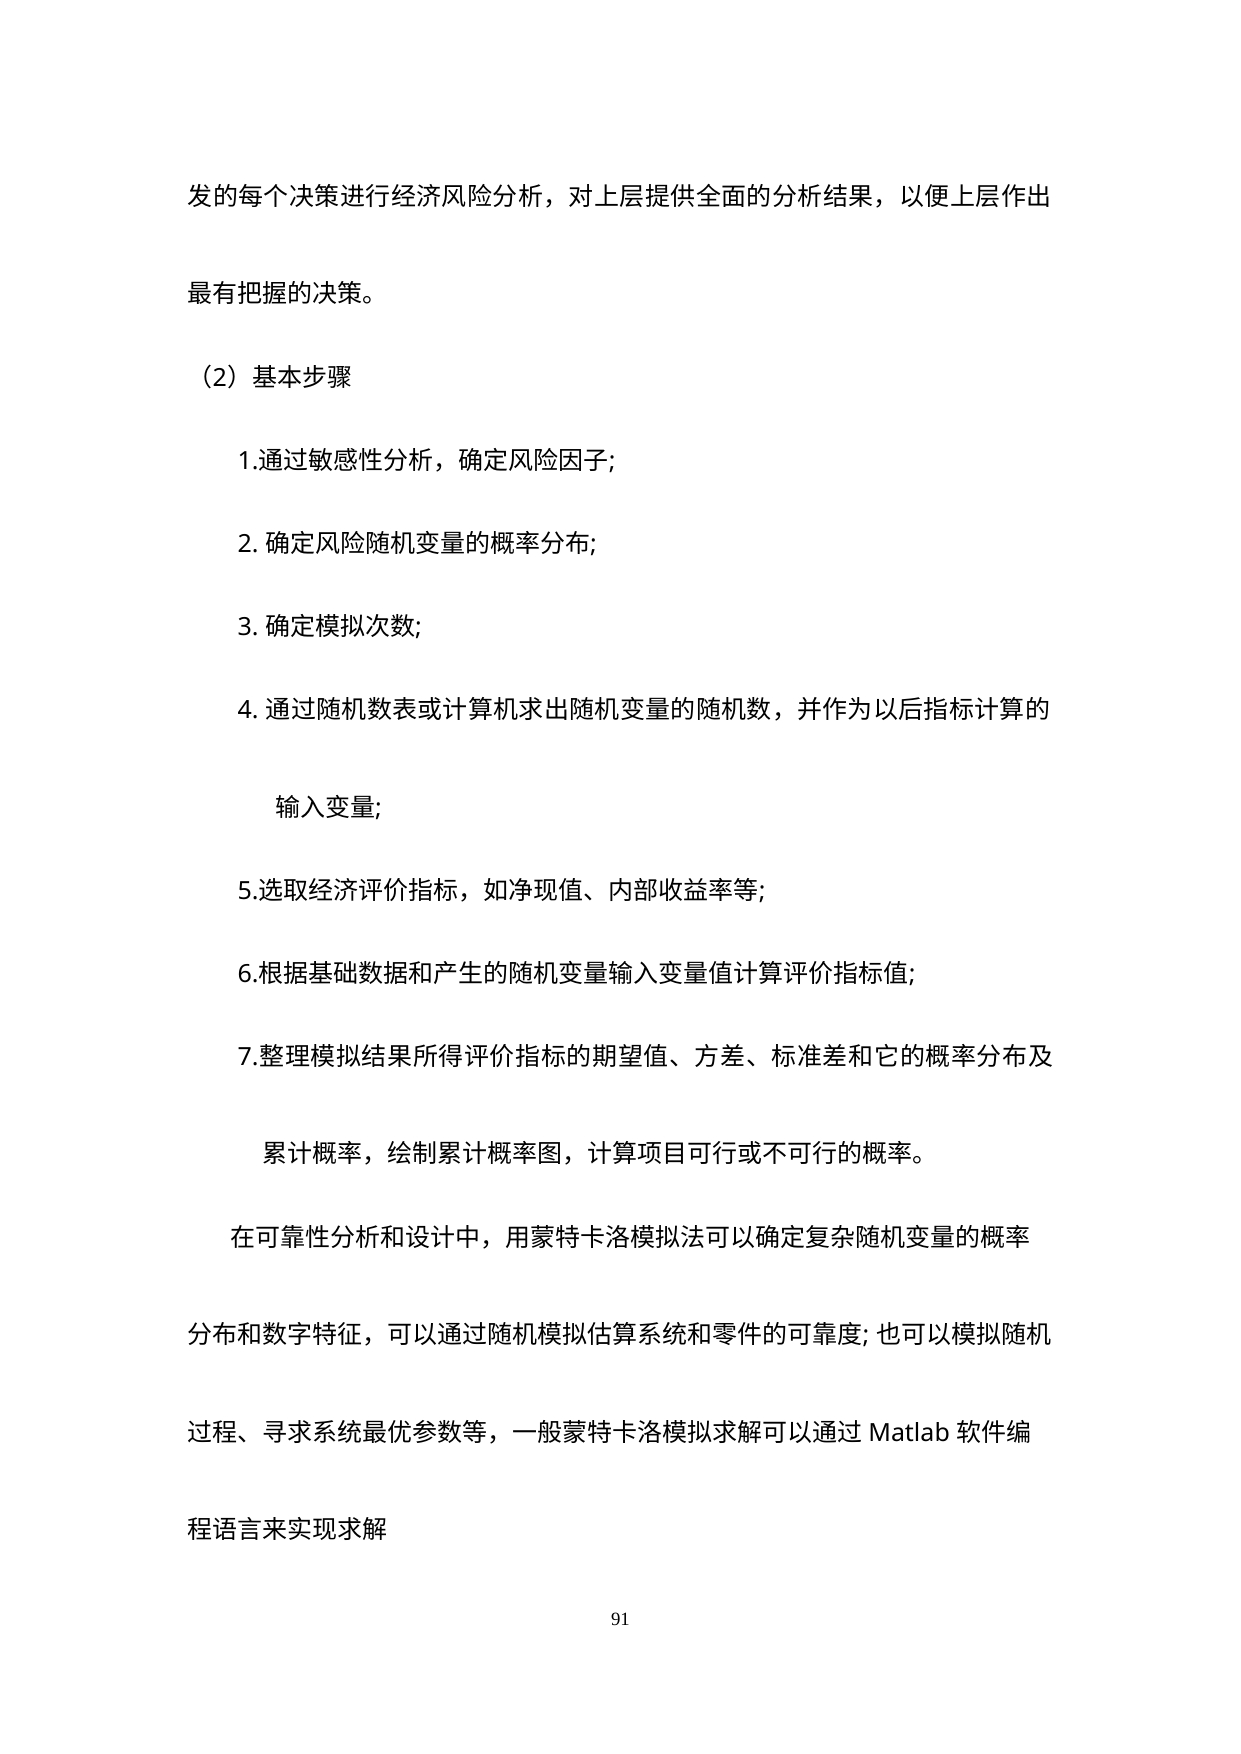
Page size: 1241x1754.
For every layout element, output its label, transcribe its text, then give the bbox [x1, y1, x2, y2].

text 2. 确定风险随机变量的概率分布; [187, 509, 1053, 574]
text 4. 通过随机数表或计算机求出随机变量的随机数，并作为以后指标计算的输入变量; [237, 675, 1053, 838]
text 5.选取经济评价指标，如净现值、内部收益率等; [187, 856, 1053, 921]
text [187, 162, 1053, 324]
text 1.通过敏感性分析，确定风险因子; [187, 426, 1053, 491]
text 在可靠性分析和设计中，用蒙特卡洛模拟法可以确定复杂随机变量的概率分布和数字特征，可以通过随机模拟估算系统和零件的可靠度; 也可以模拟随机过程、寻求系统最优参数等，一般蒙特卡洛模拟求解可以通过 Matlab 软件编程语言来实现求解 [187, 1203, 1053, 1560]
text 6.根据基础数据和产生的随机变量输入变量值计算评价指标值; [187, 939, 1053, 1004]
text （2）基本步骤 [187, 343, 1053, 408]
text 3. 确定模拟次数; [187, 592, 1053, 657]
text 7.整理模拟结果所得评价指标的期望值、方差、标准差和它的概率分布及累计概率，绘制累计概率图，计算项目可行或不可行的概率。 [237, 1022, 1053, 1184]
